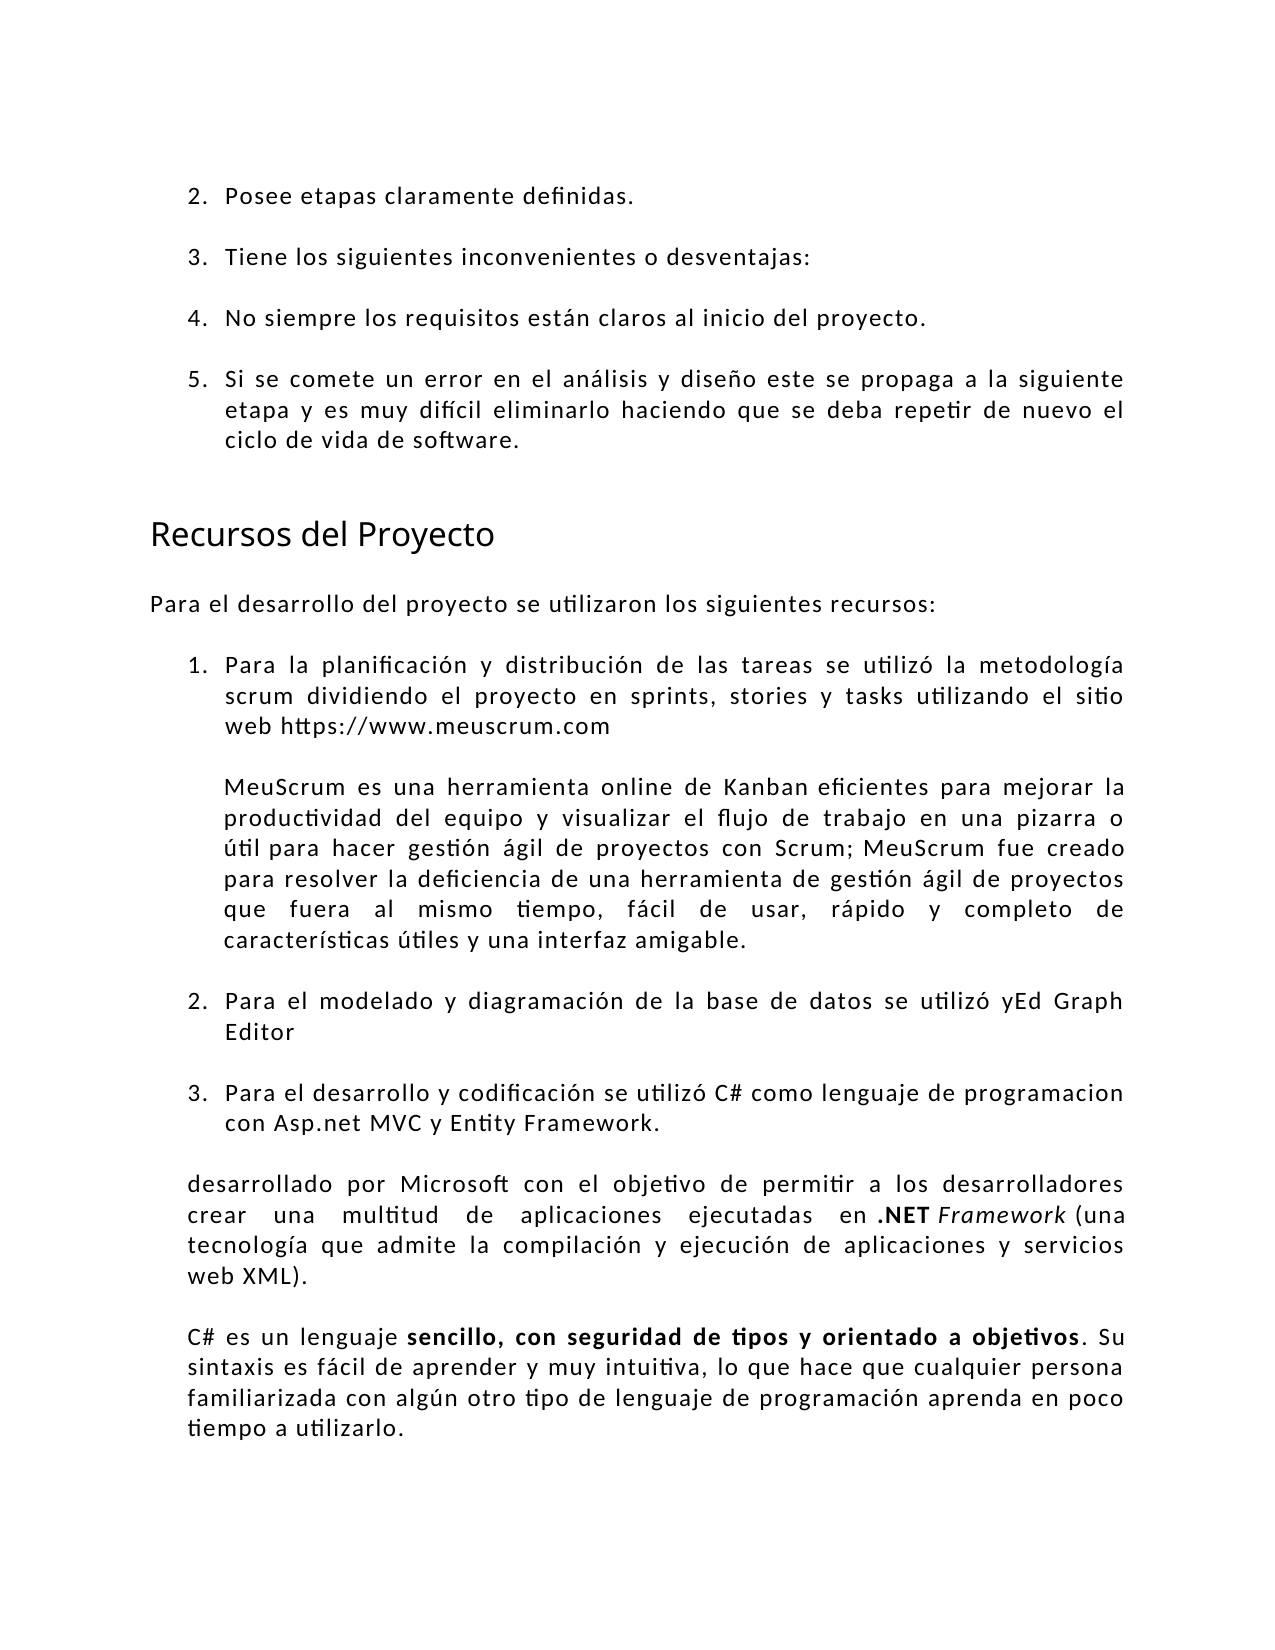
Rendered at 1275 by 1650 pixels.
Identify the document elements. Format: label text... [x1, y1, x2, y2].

list Posee etapas claramente definidas. [187, 181, 1125, 211]
text MeuScrum es una herramienta online de Kanban eficientes para mejorar la productividad del equipo y visualizar el flujo de trabajo en una pizarra o útil para hacer gestión ágil de proyectos con Scrum; MeuScrum fue creado para resolver la deficiencia de una herramienta de gestión ágil de proyectos que fuera al mismo tiempo, fácil de usar, rápido y completo de características útiles y una interfaz amigable. [224, 772, 1125, 955]
list Para el modelado y diagramación de la base de datos se utilizó yEd Graph Editor [187, 985, 1125, 1046]
text C# es un lenguaje sencillo, con seguridad de tipos y orientado a objetivos. Su sintaxis es fácil de aprender y muy intuitiva, lo que hace que cualquier persona familiarizada con algún otro tipo de lenguaje de programación aprenda en poco tiempo a utilizarlo. [187, 1321, 1125, 1443]
list Para la planificación y distribución de las tareas se utilizó la metodología scrum dividiendo el proyecto en sprints, stories y tasks utilizando el sitio web https://www.meuscrum.com [187, 649, 1125, 741]
list Si se comete un error en el análisis y diseño este se propaga a la siguiente etapa y es muy difícil eliminarlo haciendo que se deba repetir de nuevo el ciclo de vida de software. [187, 364, 1125, 455]
subtitle Recursos del Proyecto [150, 511, 1125, 556]
list No siempre los requisitos están claros al inicio del proyecto. [187, 303, 1125, 333]
text Para el desarrollo del proyecto se utilizaron los siguientes recursos: [150, 588, 1125, 619]
list Para el desarrollo y codificación se utilizó C# como lenguaje de programacion con Asp.net MVC y Entity Framework. [187, 1077, 1125, 1138]
list Tiene los siguientes inconvenientes o desventajas: [187, 242, 1125, 272]
text desarrollado por Microsoft con el objetivo de permitir a los desarrolladores crear una multitud de aplicaciones ejecutadas en .NET Framework (una tecnología que admite la compilación y ejecución de aplicaciones y servicios web XML). [187, 1168, 1125, 1290]
